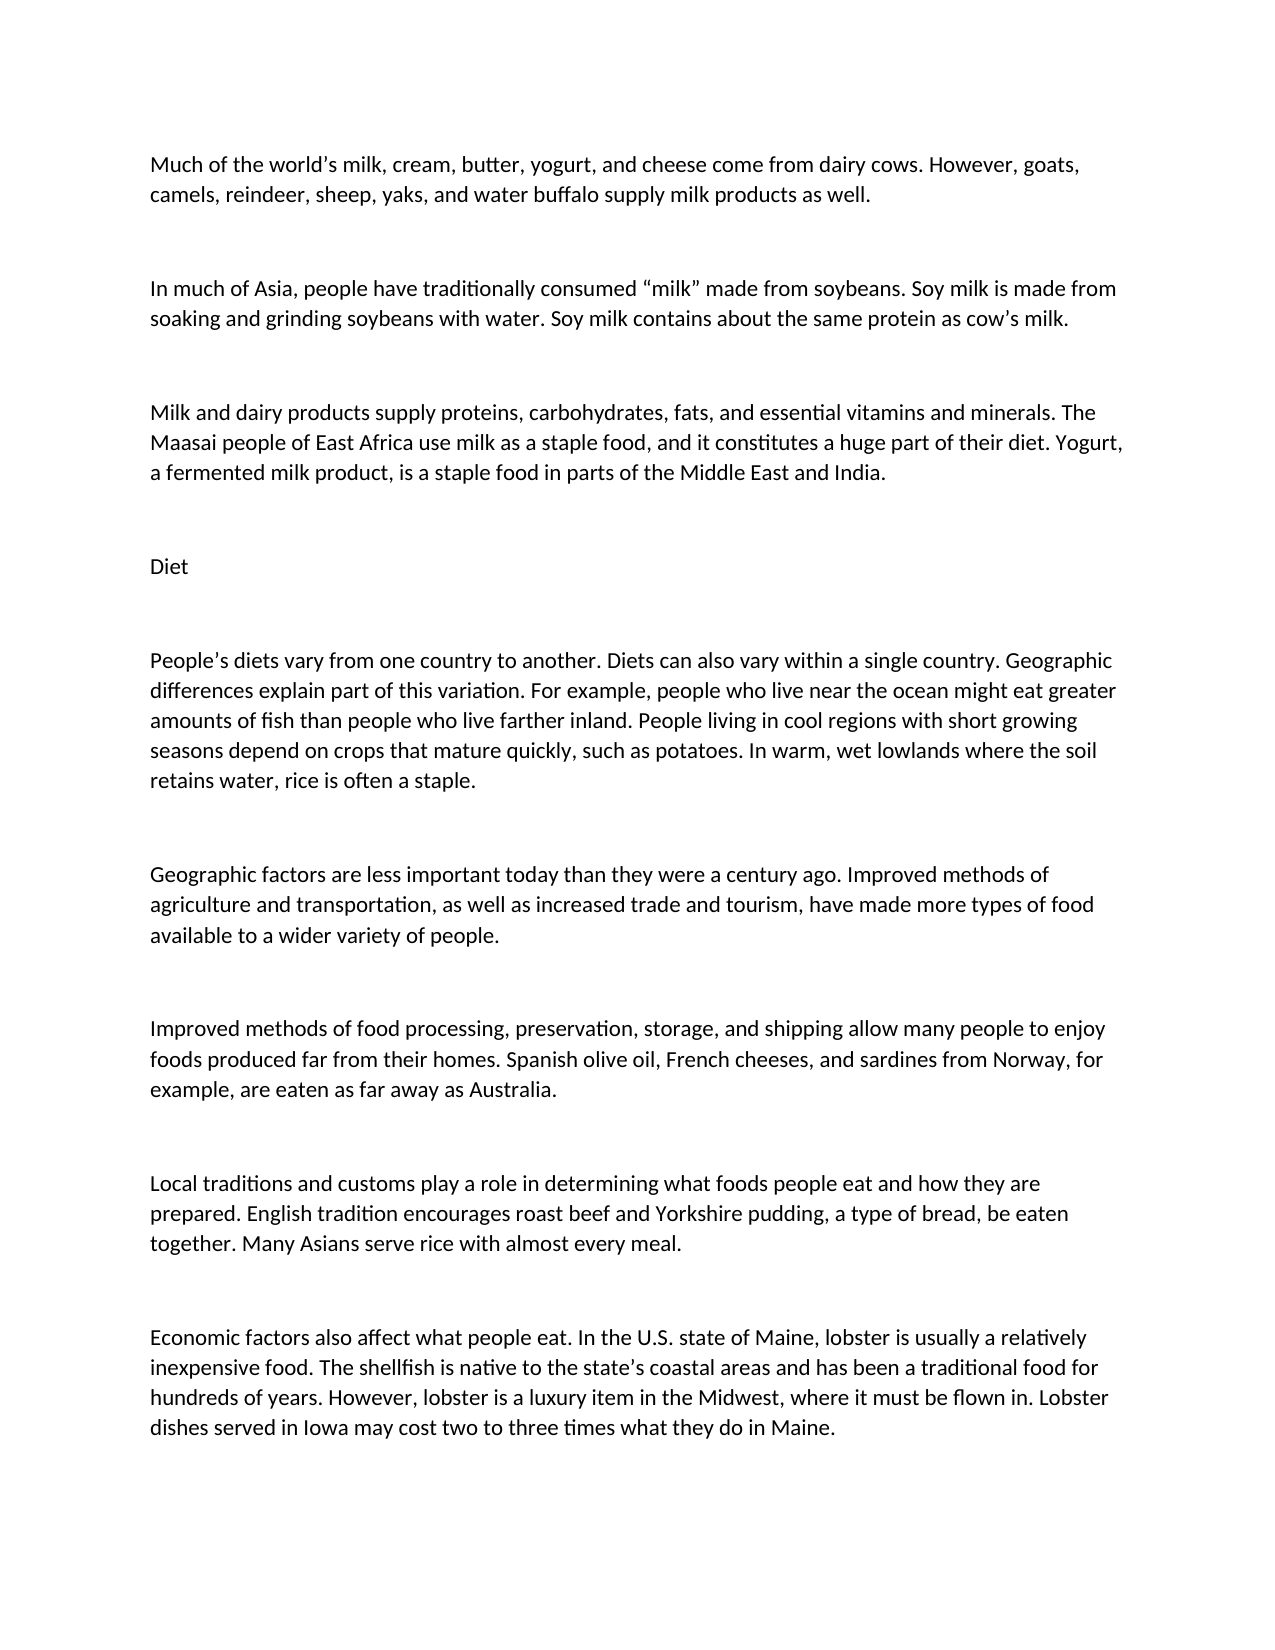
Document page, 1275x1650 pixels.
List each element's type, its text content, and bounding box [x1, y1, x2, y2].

text Geographic factors are less important today than they were a century ago. Improved methods of agriculture and transportation, as well as increased trade and tourism, have made more types of food available to a wider variety of people. [150, 860, 1125, 949]
text Economic factors also affect what people eat. In the U.S. state of Maine, lobster is usually a relatively inexpensive food. The shellfish is native to the state’s coastal areas and has been a traditional food for hundreds of years. However, lobster is a luxury item in the Midwest, where it must be flown in. Lobster dishes served in Iowa may cost two to three times what they do in Maine. [150, 1323, 1125, 1442]
text In much of Asia, people have traditionally consumed “milk” made from soybeans. Soy milk is made from soaking and grinding soybeans with water. Soy milk contains about the same protein as cow’s milk. [150, 274, 1125, 332]
text Much of the world’s milk, cream, butter, yogurt, and cheese come from dairy cows. However, goats, camels, reindeer, sheep, yaks, and water buffalo supply milk products as well. [150, 150, 1125, 208]
text Diet [150, 552, 1125, 580]
text People’s diets vary from one country to another. Diets can also vary within a single country. Geographic differences explain part of this variation. For example, people who live near the ocean might eat greater amounts of fish than people who live farther inland. People living in cool regions with short growing seasons depend on crops that mature quickly, such as potatoes. In warm, wet lowlands where the soil retains water, rice is often a staple. [150, 646, 1125, 795]
text Improved methods of food processing, preservation, storage, and shipping allow many people to enjoy foods produced far from their homes. Spanish olive oil, French cheeses, and sardines from Norway, for example, are eaten as far away as Australia. [150, 1014, 1125, 1103]
text Local traditions and customs play a role in determining what foods people eat and how they are prepared. English tradition encourages roast beef and Yorkshire pudding, a type of bread, be eaten together. Many Asians serve rice with almost every meal. [150, 1169, 1125, 1257]
text Milk and dairy products supply proteins, carbohydrates, fats, and essential vitamins and minerals. The Maasai people of East Africa use milk as a staple food, and it constitutes a huge part of their diet. Yogurt, a fermented milk product, is a staple food in parts of the Middle East and India. [150, 398, 1125, 486]
